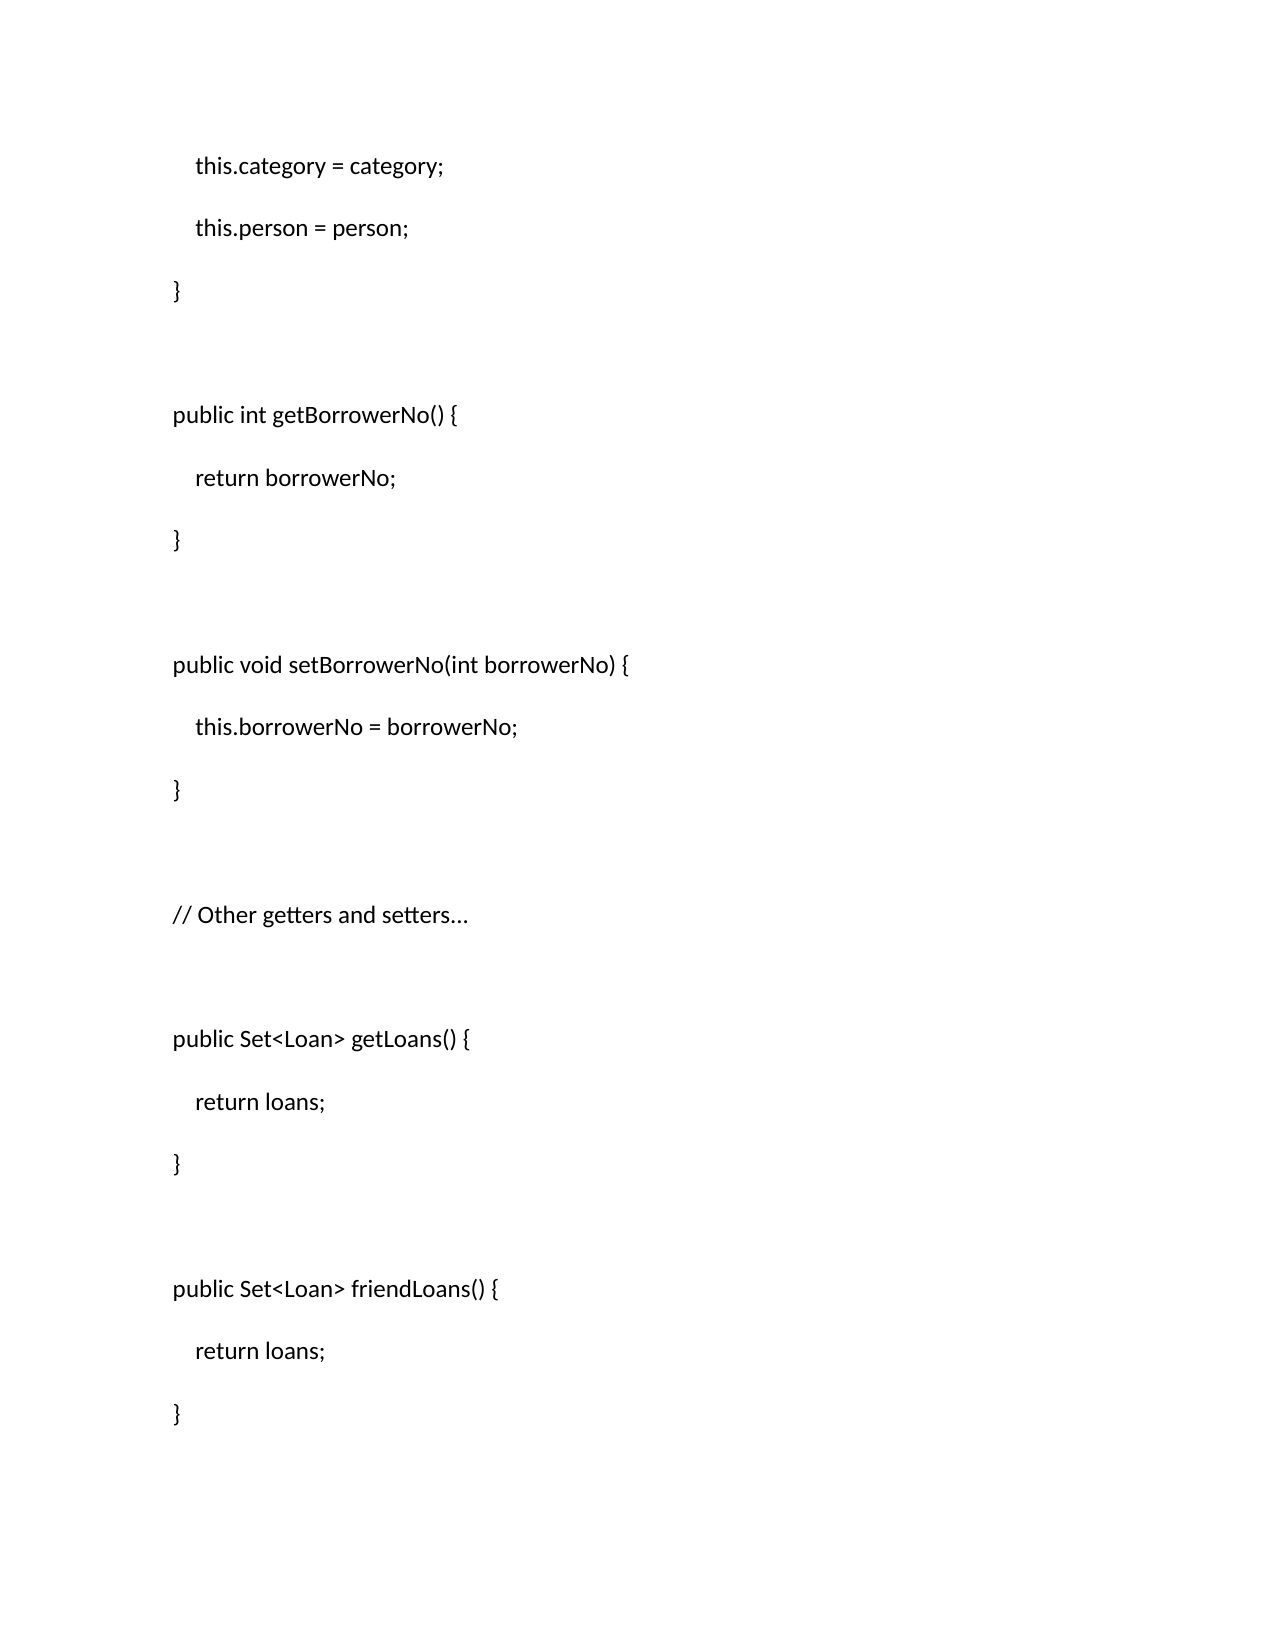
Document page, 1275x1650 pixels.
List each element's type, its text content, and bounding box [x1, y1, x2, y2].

text this.borrowerNo = borrowerNo; [150, 712, 1125, 742]
text this.category = category; [150, 150, 1125, 181]
text return loans; [150, 1336, 1125, 1366]
text } [150, 1398, 1125, 1428]
text } [150, 774, 1125, 804]
text this.person = person; [150, 212, 1125, 243]
text public void setBorrowerNo(int borrowerNo) { [150, 649, 1125, 680]
text return borrowerNo; [150, 462, 1125, 492]
text public Set<Loan> friendLoans() { [150, 1273, 1125, 1304]
text public int getBorrowerNo() { [150, 399, 1125, 430]
text } [150, 524, 1125, 555]
text // Other getters and setters... [150, 899, 1125, 929]
text } [150, 275, 1125, 305]
text public Set<Loan> getLoans() { [150, 1023, 1125, 1054]
text } [150, 1148, 1125, 1179]
text return loans; [150, 1086, 1125, 1116]
